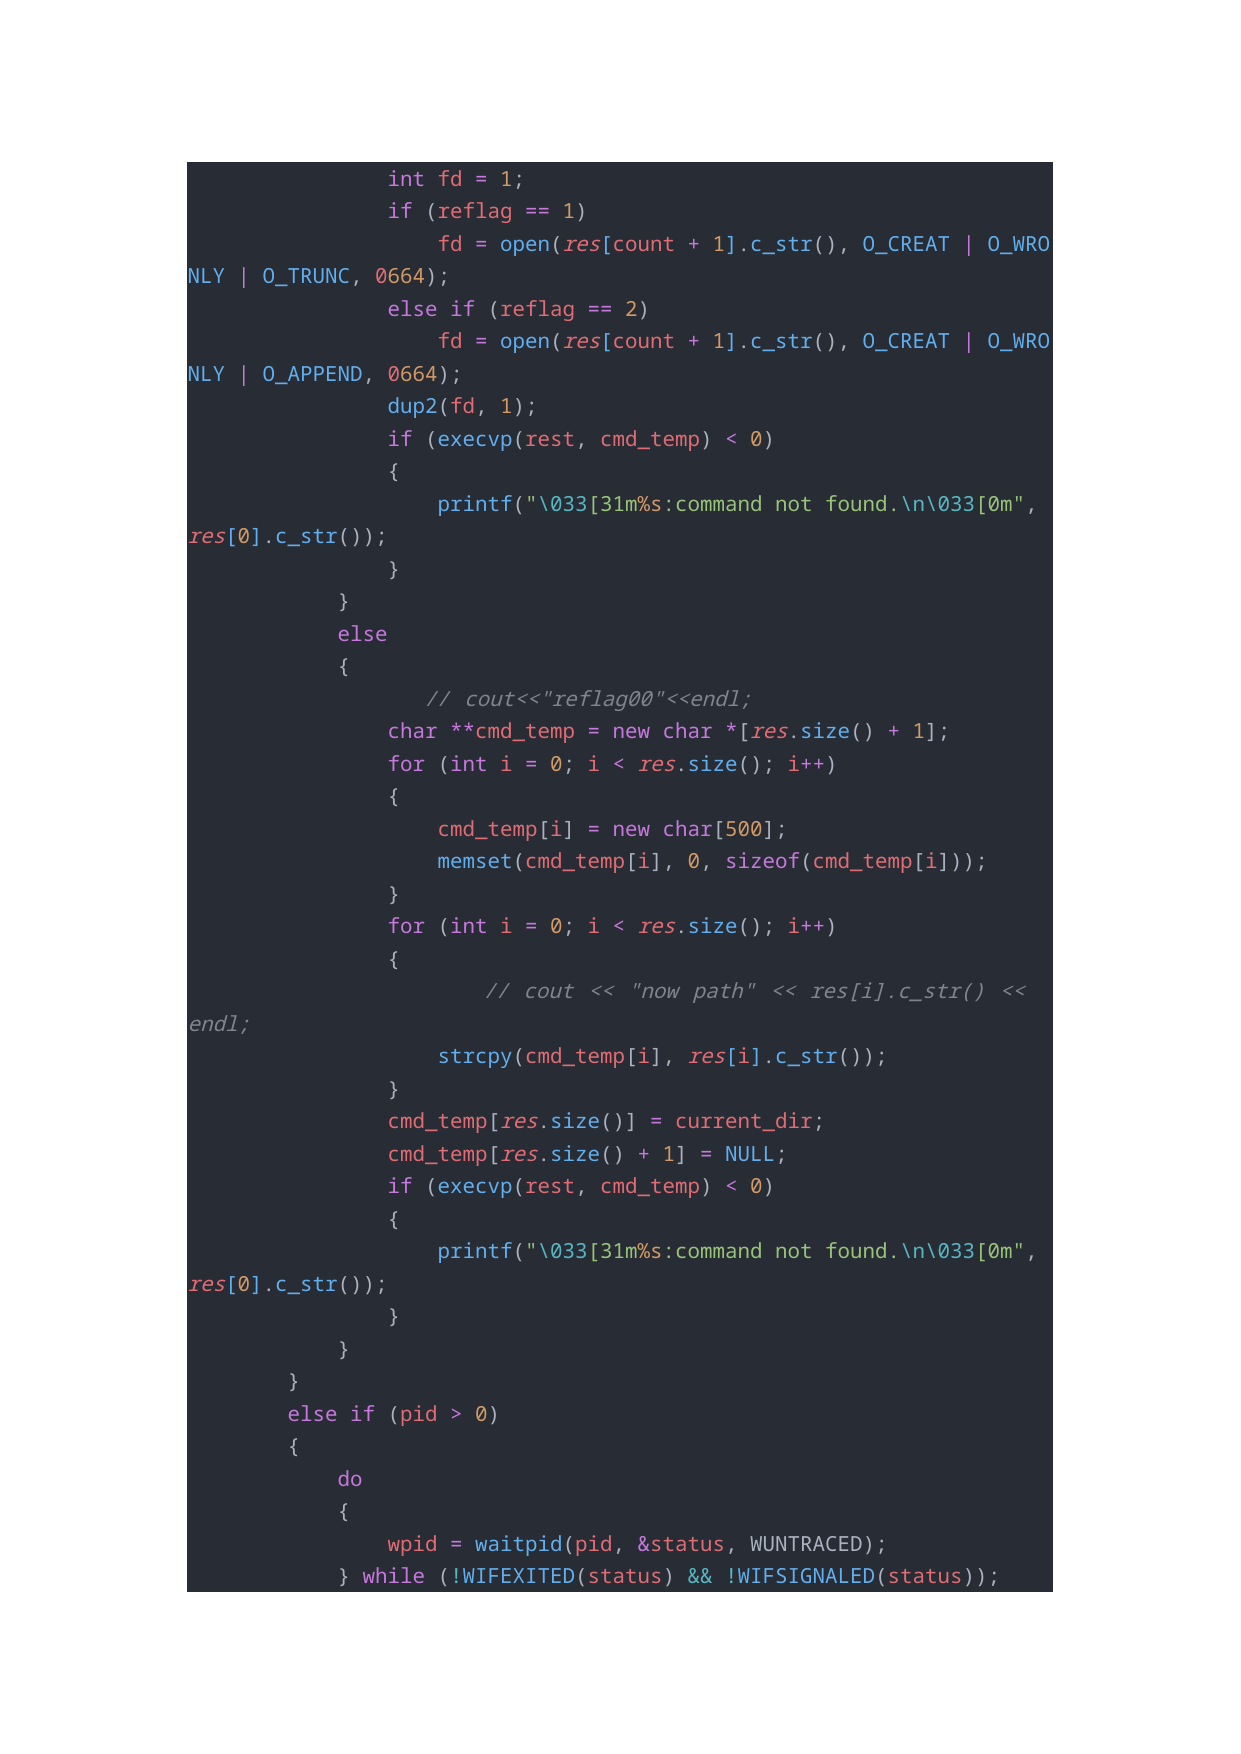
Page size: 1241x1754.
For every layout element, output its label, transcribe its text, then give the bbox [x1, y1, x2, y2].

text { [187, 779, 1053, 812]
text { [187, 649, 1053, 682]
text // cout<<"reflag00"<<endl; [187, 682, 1053, 714]
text else [187, 617, 1053, 649]
text if (reflag == 1) [187, 194, 1053, 227]
text } while (!WIFEXITED(status) && !WIFSIGNALED(status)); [187, 1559, 1053, 1592]
text { [187, 1494, 1053, 1527]
text cmd_temp[res.size() + 1] = NULL; [187, 1137, 1053, 1169]
text } [187, 552, 1053, 584]
text { [187, 454, 1053, 487]
text } [187, 1072, 1053, 1104]
text else if (pid > 0) [187, 1397, 1053, 1429]
text } [187, 1299, 1053, 1332]
text strcpy(cmd_temp[i], res[i].c_str()); [187, 1039, 1053, 1072]
text if (execvp(rest, cmd_temp) < 0) [187, 422, 1053, 454]
text int fd = 1; [187, 162, 1053, 194]
text dup2(fd, 1); [187, 389, 1053, 422]
text memset(cmd_temp[i], 0, sizeof(cmd_temp[i])); [187, 844, 1053, 877]
text } [187, 584, 1053, 617]
text cmd_temp[res.size()] = current_dir; [187, 1104, 1053, 1137]
text fd = open(res[count + 1].c_str(), O_CREAT | O_WRONLY | O_TRUNC, 0664); [187, 227, 1053, 292]
text { [187, 1429, 1053, 1462]
text // cout << "now path" << res[i].c_str() << endl; [187, 974, 1053, 1039]
text fd = open(res[count + 1].c_str(), O_CREAT | O_WRONLY | O_APPEND, 0664); [187, 324, 1053, 389]
text } [187, 1332, 1053, 1364]
text { [187, 1202, 1053, 1234]
text printf("\033[31m%s:command not found.\n\033[0m", res[0].c_str()); [187, 487, 1053, 552]
text } [187, 1364, 1053, 1397]
text for (int i = 0; i < res.size(); i++) [187, 909, 1053, 942]
text do [187, 1462, 1053, 1494]
text char **cmd_temp = new char *[res.size() + 1]; [187, 714, 1053, 747]
text wpid = waitpid(pid, &status, WUNTRACED); [187, 1527, 1053, 1559]
text else if (reflag == 2) [187, 292, 1053, 324]
text } [187, 877, 1053, 909]
text if (execvp(rest, cmd_temp) < 0) [187, 1169, 1053, 1202]
text printf("\033[31m%s:command not found.\n\033[0m", res[0].c_str()); [187, 1234, 1053, 1299]
text for (int i = 0; i < res.size(); i++) [187, 747, 1053, 779]
text { [187, 942, 1053, 974]
text cmd_temp[i] = new char[500]; [187, 812, 1053, 844]
